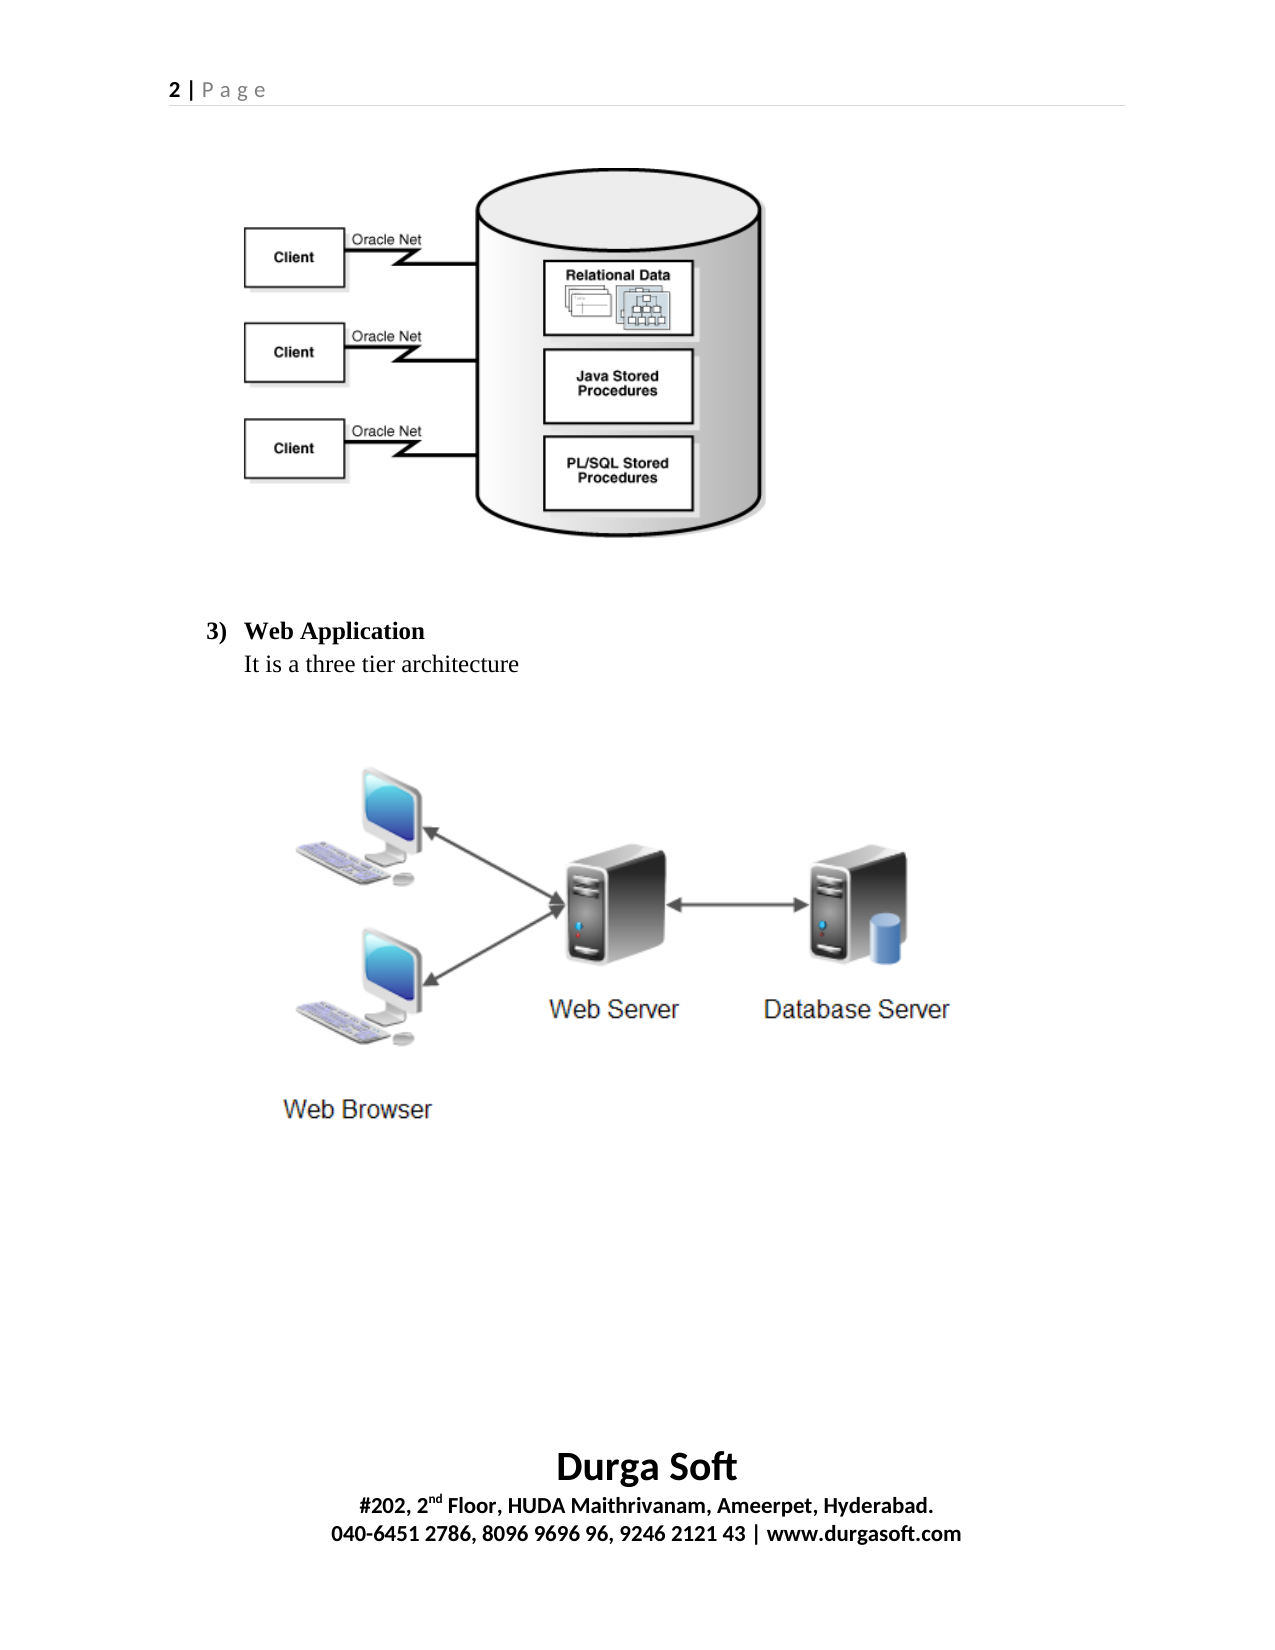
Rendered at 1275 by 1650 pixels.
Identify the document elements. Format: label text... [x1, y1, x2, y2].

list Web Application [206, 616, 1125, 645]
list It is a three tier architecture [244, 649, 1125, 678]
picture [243, 715, 992, 1167]
picture [243, 168, 766, 538]
